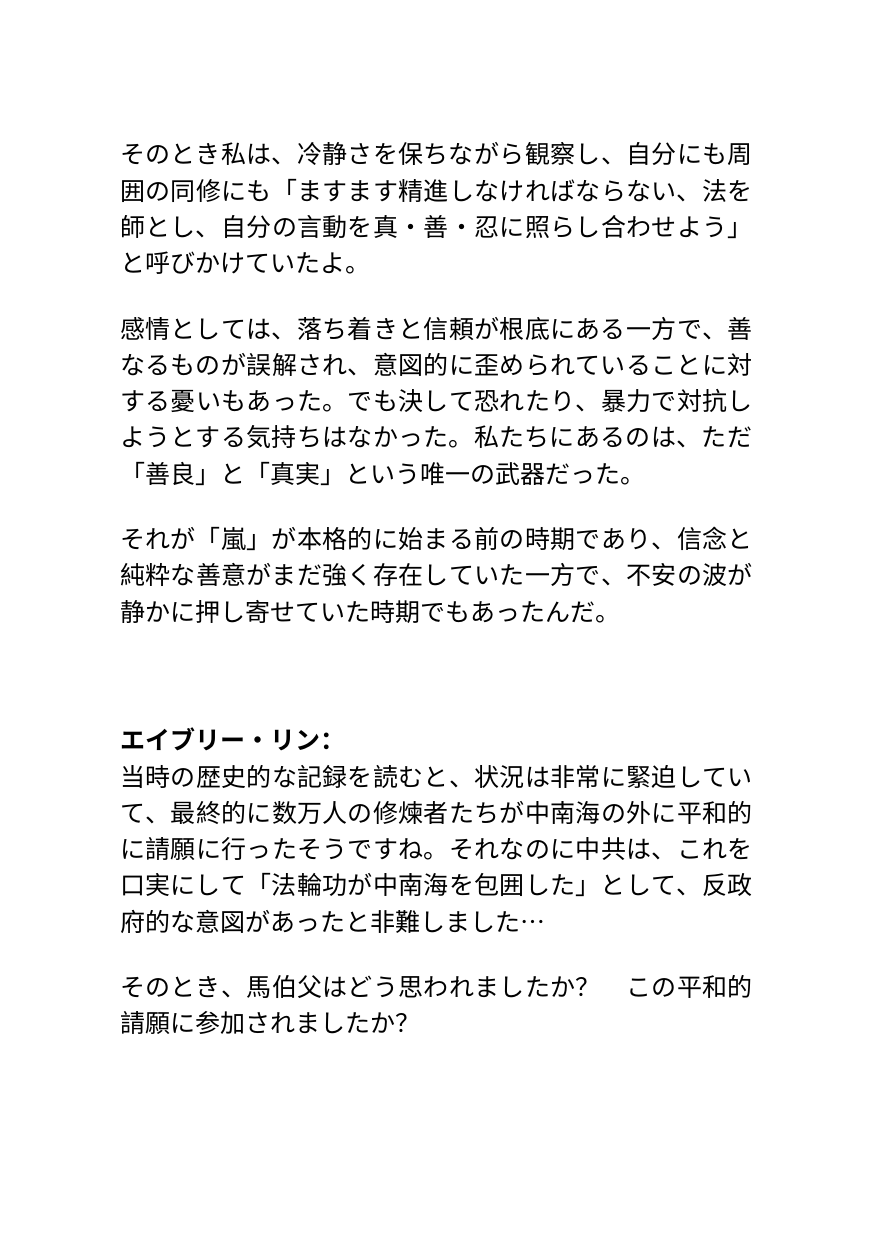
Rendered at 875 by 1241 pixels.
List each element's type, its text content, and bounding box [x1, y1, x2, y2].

text そのとき、馬伯父はどう思われましたか？ この平和的請願に参加されましたか？ [120, 967, 754, 1040]
text 感情としては、落ち着きと信頼が根底にある一方で、善なるものが誤解され、意図的に歪められていることに対する憂いもあった。でも決して恐れたり、暴力で対抗しようとする気持ちはなかった。私たちにあるのは、ただ「善良」と「真実」という唯一の武器だった。 [120, 309, 754, 490]
text そのとき私は、冷静さを保ちながら観察し、自分にも周囲の同修にも「ますます精進しなければならない、法を師とし、自分の言動を真・善・忍に照らし合わせよう」と呼びかけていたよ。 [120, 135, 754, 280]
text エイブリー・リン： 当時の歴史的な記録を読むと、状況は非常に緊迫していて、最終的に数万人の修煉者たちが中南海の外に平和的に請願に行ったそうですね。それなのに中共は、これを口実にして「法輪功が中南海を包囲した」として、反政府的な意図があったと非難しました… [120, 721, 754, 938]
text それが「嵐」が本格的に始まる前の時期であり、信念と純粋な善意がまだ強く存在していた一方で、不安の波が静かに押し寄せていた時期でもあったんだ。 [120, 519, 754, 628]
